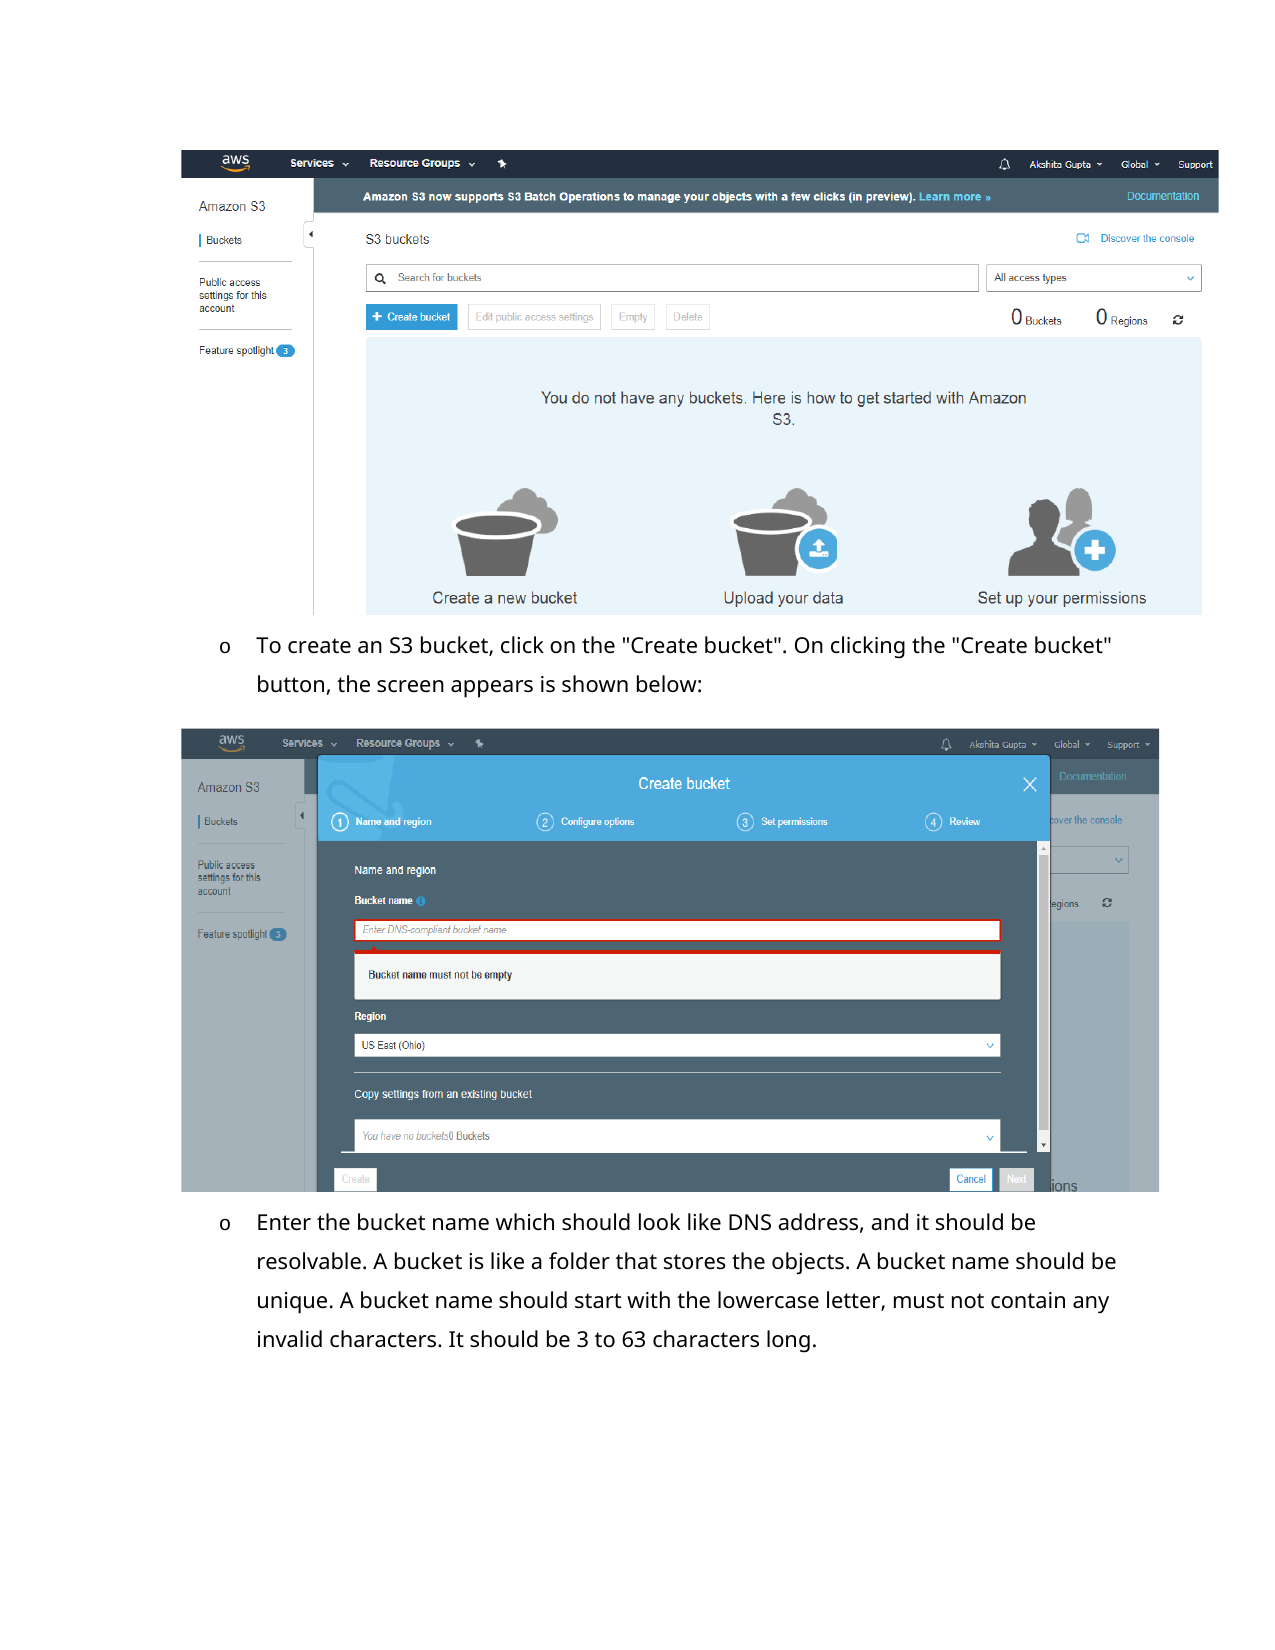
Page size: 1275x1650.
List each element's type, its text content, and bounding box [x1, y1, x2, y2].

picture [181, 728, 1160, 1192]
list Enter the bucket name which should look like DNS address, and it should be resolvable. A bucket is like a folder that stores the objects. A bucket name should be unique. A bucket name should start with the lowercase letter, must not contain any invalid characters. It should be 3 to 63 characters long. [219, 1197, 1125, 1354]
list To create an S3 bucket, click on the "Create bucket". On clicking the "Create bucket" button, the screen appears is shown below: [219, 621, 1125, 699]
picture [181, 150, 1219, 615]
